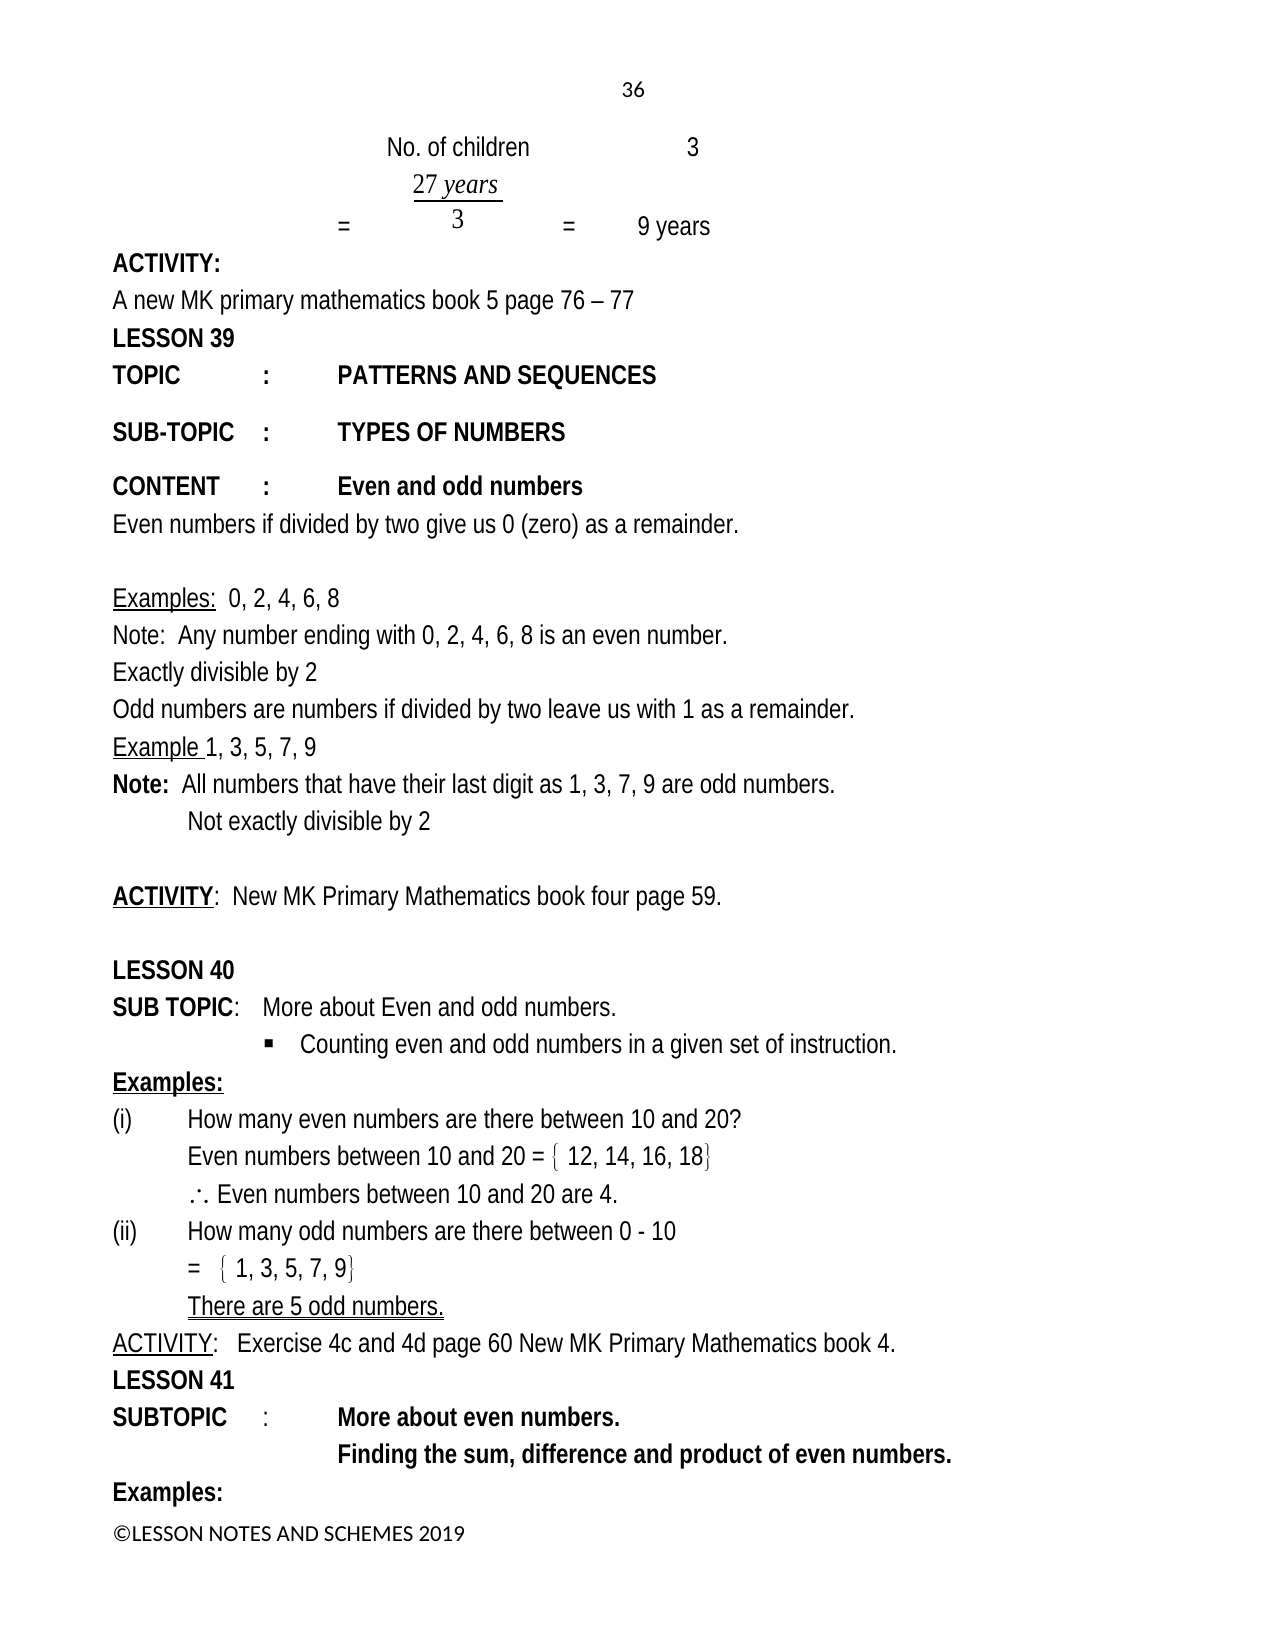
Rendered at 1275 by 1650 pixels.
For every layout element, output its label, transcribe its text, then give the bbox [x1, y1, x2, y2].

text ACTIVITY: [112, 247, 1153, 278]
text Even numbers between 10 and 20 = 12, 14, 16, 18 [112, 1140, 1153, 1171]
text LESSON 40 [112, 954, 1153, 985]
text CONTENT : Even and odd numbers [112, 471, 1153, 502]
text Examples: [112, 1066, 1153, 1097]
text LESSON 39 [112, 322, 1153, 353]
list Counting even and odd numbers in a given set of instruction. [262, 1028, 1153, 1059]
text No. of children 3 [112, 131, 1153, 162]
text SUB TOPIC: More about Even and odd numbers. [112, 991, 1153, 1022]
text SUBTOPIC : More about even numbers. [112, 1401, 1153, 1432]
text Note: Any number ending with 0, 2, 4, 6, 8 is an even number. [112, 619, 1153, 650]
text Even numbers if divided by two give us 0 (zero) as a remainder. [112, 508, 1153, 539]
text (i) How many even numbers are there between 10 and 20? [112, 1103, 1153, 1134]
text TOPIC : PATTERNS AND SEQUENCES [112, 359, 1153, 390]
text Finding the sum, difference and product of even numbers. [112, 1439, 1153, 1470]
text Examples: 0, 2, 4, 6, 8 [112, 582, 1153, 613]
text = 1, 3, 5, 7, 9 [112, 1252, 1153, 1284]
text ACTIVITY: New MK Primary Mathematics book four page 59. [112, 879, 1153, 911]
text (ii) How many odd numbers are there between 0 - 10 [112, 1215, 1153, 1246]
text Odd numbers are numbers if divided by two leave us with 1 as a remainder. [112, 694, 1153, 725]
text ACTIVITY: Exercise 4c and 4d page 60 New MK Primary Mathematics book 4. [112, 1327, 1153, 1358]
text = = 9 years [112, 168, 1153, 241]
text SUB-TOPIC : TYPES OF NUMBERS [112, 416, 1153, 447]
text Not exactly divisible by 2 [112, 805, 1153, 836]
text Examples: [112, 1476, 1153, 1507]
text Example 1, 3, 5, 7, 9 [112, 731, 1153, 762]
text LESSON 41 [112, 1364, 1153, 1395]
text A new MK primary mathematics book 5 page 76 – 77 [112, 284, 1153, 316]
text Note: All numbers that have their last digit as 1, 3, 7, 9 are odd numbers. [112, 768, 1153, 799]
text There are 5 odd numbers. [112, 1290, 1153, 1321]
text Even numbers between 10 and 20 are 4. [112, 1178, 1153, 1209]
text Exactly divisible by 2 [112, 656, 1153, 687]
